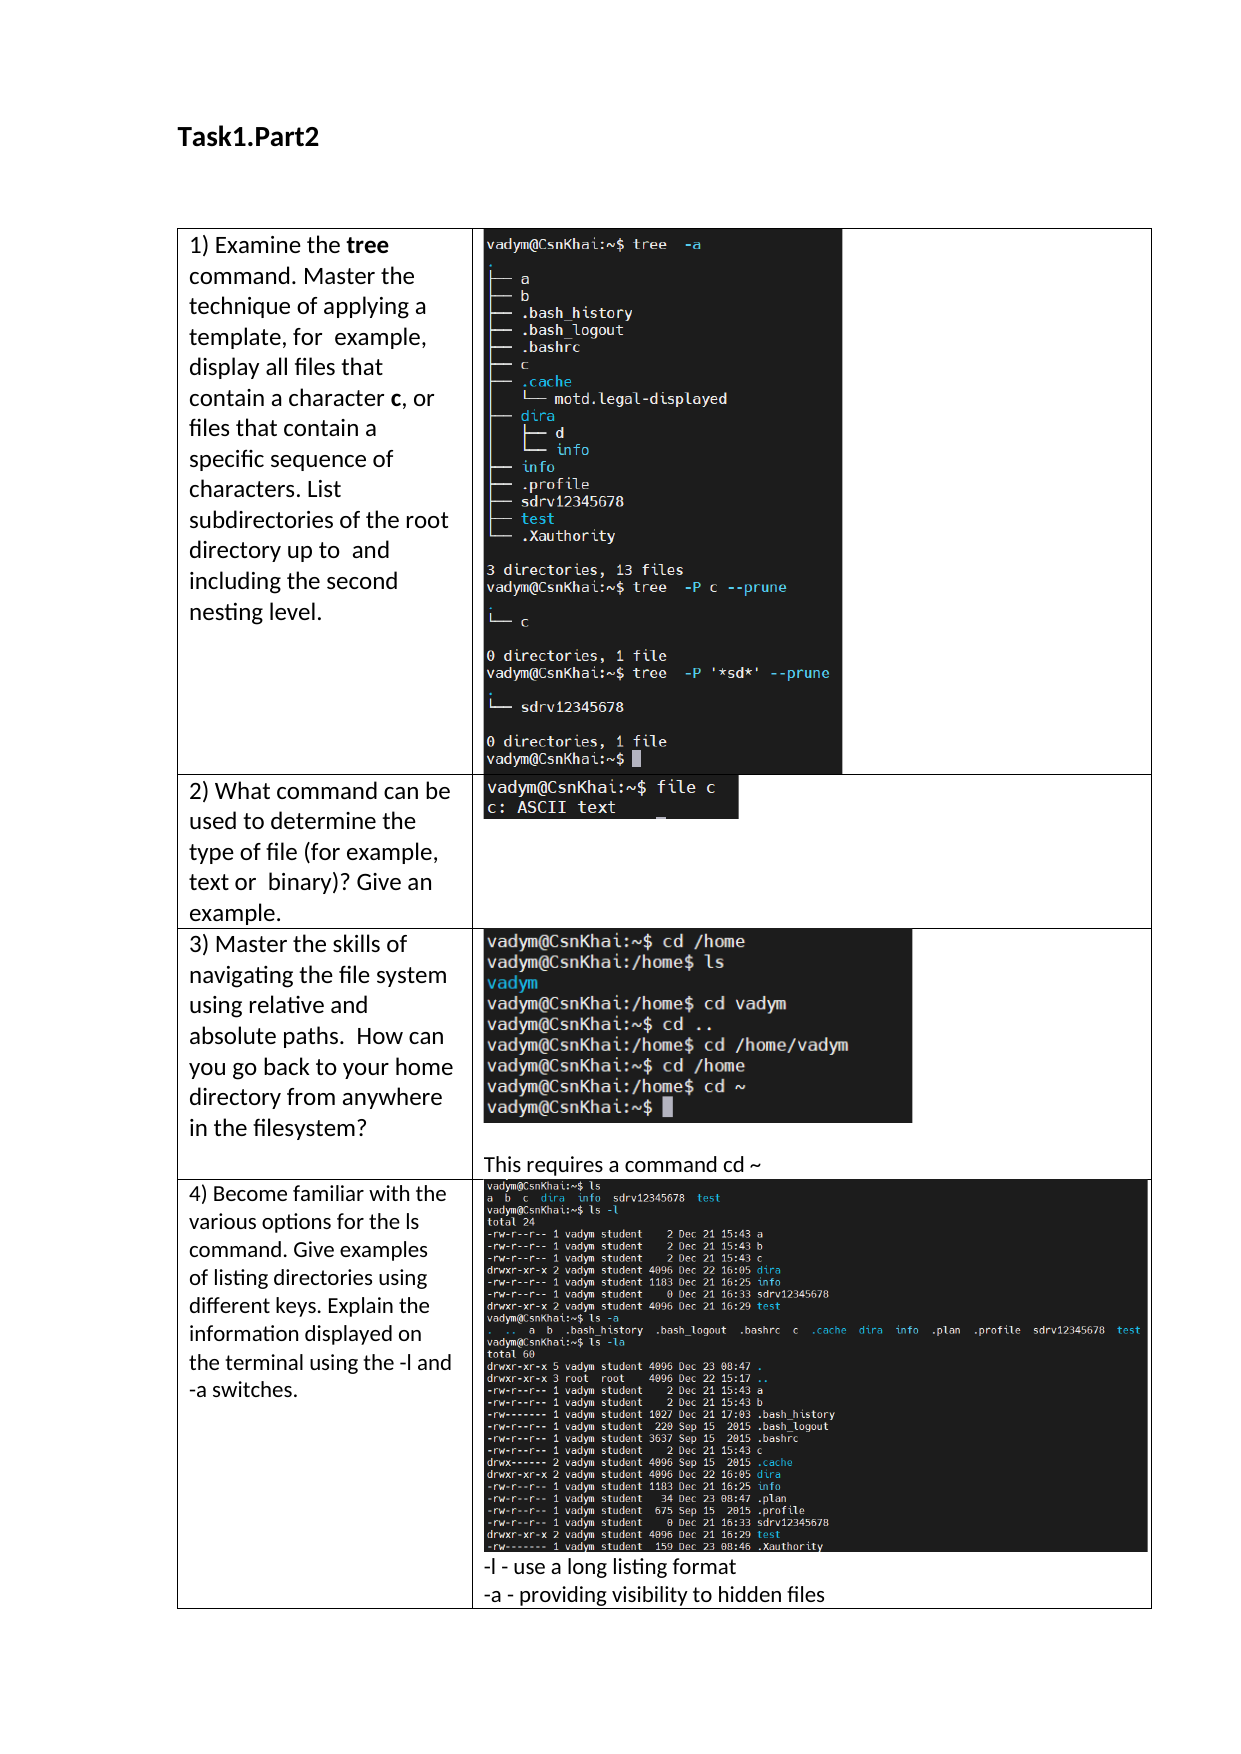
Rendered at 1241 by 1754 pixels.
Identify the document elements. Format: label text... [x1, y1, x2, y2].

table_header [473, 229, 483, 774]
table_cell 2) What command can be used to determine the type of file (for example, text or binary)? Give an example. [178, 775, 472, 928]
picture [483, 775, 739, 819]
picture [483, 1179, 1148, 1552]
table_cell 4) Become familiar with the various options for the ls command. Give examples of listing directories using different keys. Explain the information displayed on the terminal using the -l and -a switches. [178, 1180, 472, 1608]
table_cell This requires a command cd ~ [473, 929, 1151, 1178]
table_cell 3) Master the skills of navigating the file system using relative and absolute paths. How can you go back to your home directory from anywhere in the filesystem? [178, 929, 472, 1178]
text Task1.Part2 [177, 118, 1152, 154]
table_header [843, 229, 1151, 774]
table_header 1) Examine the tree command. Master the technique of applying a template, for example, display all files that contain a character c, or files that contain a specific sequence of characters. List subdirectories of the root directory up to and including the second nesting level. [178, 229, 472, 774]
table_cell -l - use a long listing format -a - providing visibility to hidden files [473, 1180, 1151, 1608]
picture [483, 928, 913, 1123]
table_cell [473, 775, 1151, 928]
picture [483, 229, 843, 774]
